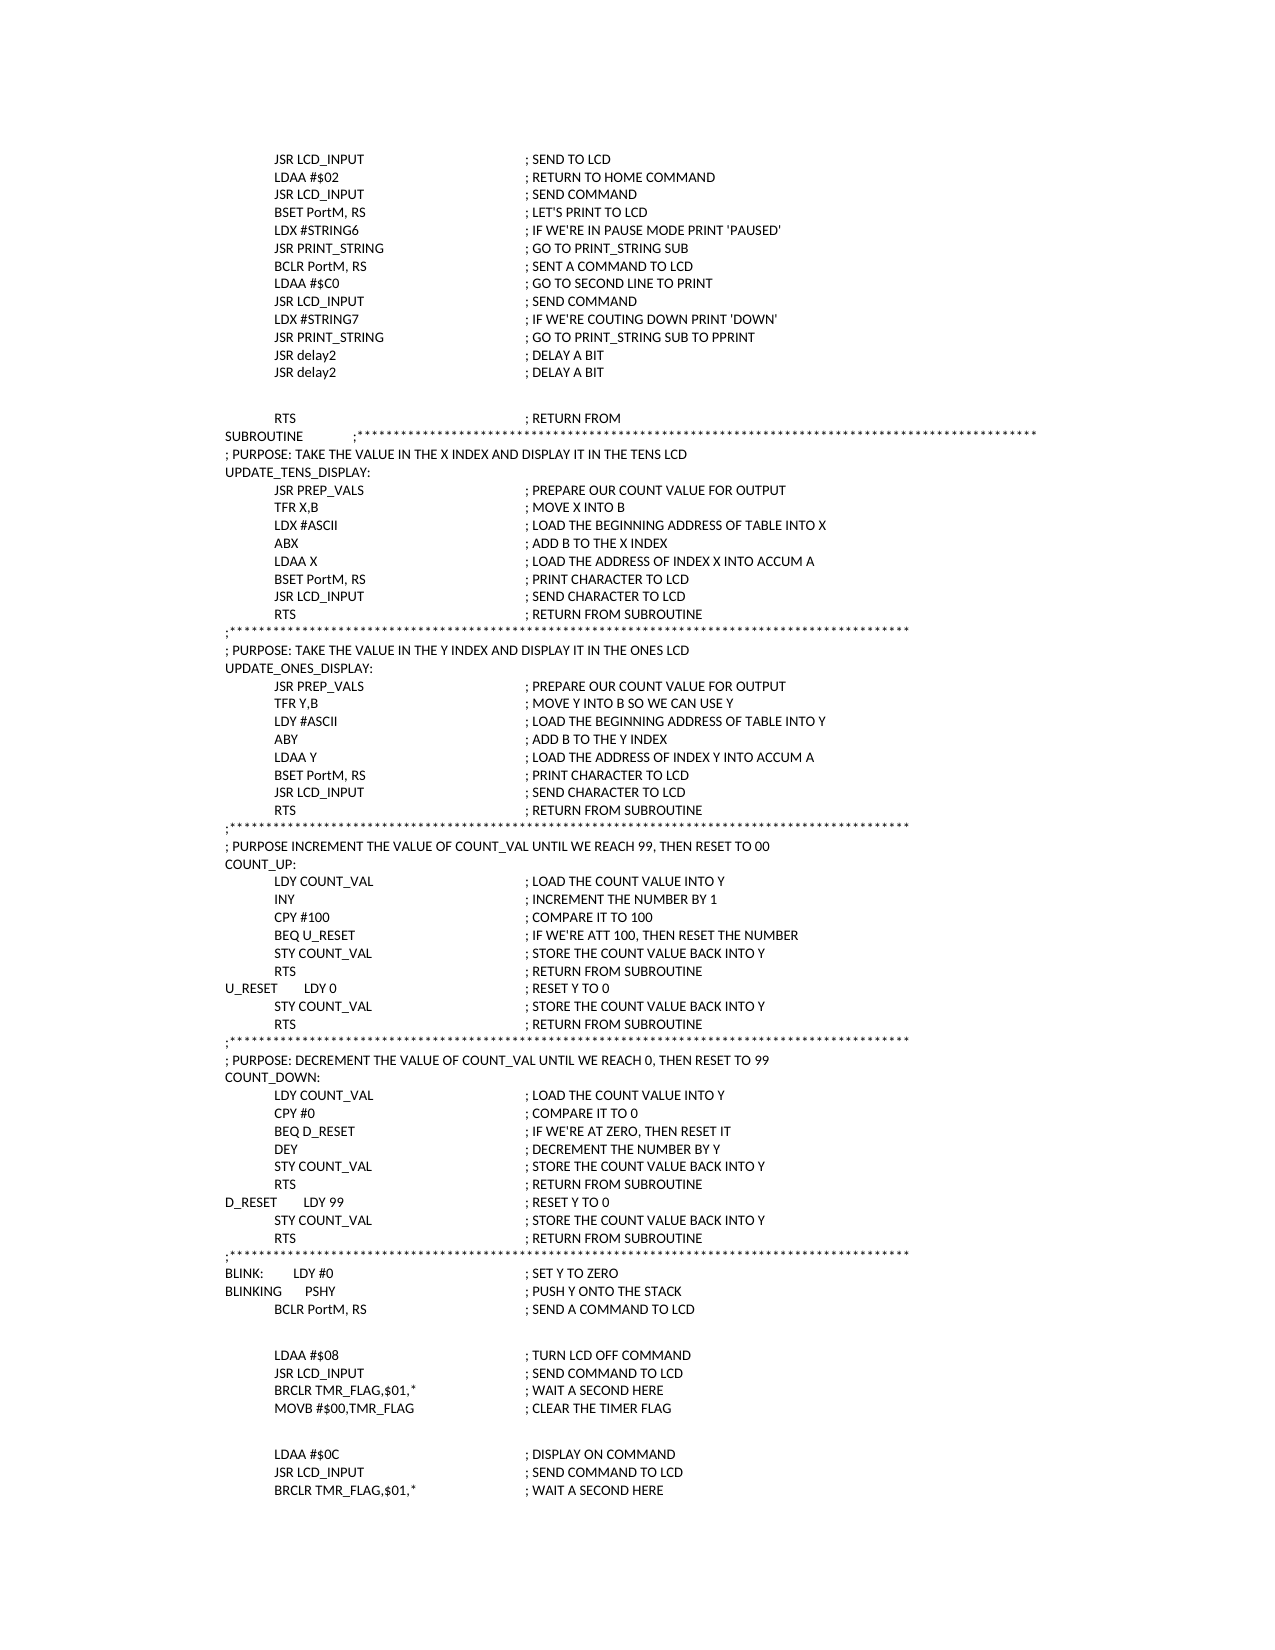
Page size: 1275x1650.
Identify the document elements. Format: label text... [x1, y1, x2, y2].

text BEQ U_RESET ; IF WE'RE ATT 100, THEN RESET THE NUMBER [225, 926, 1125, 944]
text RTS ; RETURN FROM SUBROUTINE [225, 801, 1125, 819]
text LDY #ASCII ; LOAD THE BEGINNING ADDRESS OF TABLE INTO Y [225, 712, 1125, 730]
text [225, 1399, 1125, 1417]
text U_RESET LDY 0 ; RESET Y TO 0 [225, 979, 1125, 997]
text CPY #100 ; COMPARE IT TO 100 [225, 908, 1125, 926]
text TFR Y,B ; MOVE Y INTO B SO WE CAN USE Y [225, 694, 1125, 712]
text BSET PortM, RS ; PRINT CHARACTER TO LCD [225, 766, 1125, 784]
text STY COUNT_VAL ; STORE THE COUNT VALUE BACK INTO Y [225, 997, 1125, 1015]
text LDX #ASCII ; LOAD THE BEGINNING ADDRESS OF TABLE INTO X [225, 516, 1125, 534]
text UPDATE_ONES_DISPLAY: [225, 659, 1125, 677]
text BSET PortM, RS ; LET'S PRINT TO LCD [225, 203, 1125, 221]
text DEY ; DECREMENT THE NUMBER BY Y [225, 1140, 1125, 1158]
text COUNT_UP: [225, 855, 1125, 873]
text JSR LCD_INPUT ; SEND COMMAND TO LCD [225, 1463, 1125, 1481]
text BCLR PortM, RS ; SEND A COMMAND TO LCD [225, 1300, 1125, 1318]
text LDY COUNT_VAL ; LOAD THE COUNT VALUE INTO Y [225, 873, 1125, 891]
text ; PURPOSE: TAKE THE VALUE IN THE Y INDEX AND DISPLAY IT IN THE ONES LCD [225, 641, 1125, 659]
text INY ; INCREMENT THE NUMBER BY 1 [225, 891, 1125, 908]
text COUNT_DOWN: [225, 1069, 1125, 1086]
text TFR X,B ; MOVE X INTO B [225, 499, 1125, 516]
text LDAA #$C0 ; GO TO SECOND LINE TO PRINT [225, 275, 1125, 292]
text LDY COUNT_VAL ; LOAD THE COUNT VALUE INTO Y [225, 1086, 1125, 1104]
text RTS ; RETURN FROM SUBROUTINE [225, 1015, 1125, 1033]
text JSR delay2 ; DELAY A BIT [225, 346, 1125, 364]
text LDAA #$08 ; TURN LCD OFF COMMAND [225, 1346, 1125, 1364]
text LDAA X ; LOAD THE ADDRESS OF INDEX X INTO ACCUM A [225, 552, 1125, 570]
text BSET PortM, RS ; PRINT CHARACTER TO LCD [225, 570, 1125, 588]
text ;********************************************************************************************** [225, 1033, 1125, 1051]
text LDAA #$0C ; DISPLAY ON COMMAND [225, 1445, 1125, 1463]
text JSR PREP_VALS ; PREPARE OUR COUNT VALUE FOR OUTPUT [225, 481, 1125, 499]
text ;********************************************************************************************** [225, 623, 1125, 641]
text LDAA #$02 ; RETURN TO HOME COMMAND [225, 168, 1125, 186]
text ; PURPOSE: TAKE THE VALUE IN THE X INDEX AND DISPLAY IT IN THE TENS LCD [225, 445, 1125, 463]
text BLINKING PSHY ; PUSH Y ONTO THE STACK [225, 1282, 1125, 1300]
text RTS ; RETURN FROM SUBROUTINE [225, 962, 1125, 979]
text LDX #STRING7 ; IF WE'RE COUTING DOWN PRINT 'DOWN' [225, 310, 1125, 328]
text CPY #0 ; COMPARE IT TO 0 [225, 1104, 1125, 1122]
text ; PURPOSE: DECREMENT THE VALUE OF COUNT_VAL UNTIL WE REACH 0, THEN RESET TO 99 [225, 1051, 1125, 1069]
text JSR LCD_INPUT ; SEND COMMAND [225, 186, 1125, 203]
text STY COUNT_VAL ; STORE THE COUNT VALUE BACK INTO Y [225, 944, 1125, 962]
text JSR PRINT_STRING ; GO TO PRINT_STRING SUB [225, 239, 1125, 257]
text STY COUNT_VAL ; STORE THE COUNT VALUE BACK INTO Y [225, 1211, 1125, 1229]
text BRCLR TMR_FLAG,$01,* ; WAIT A SECOND HERE [225, 1481, 1125, 1499]
text JSR LCD_INPUT ; SEND COMMAND TO LCD [225, 1364, 1125, 1382]
text ABX ; ADD B TO THE X INDEX [225, 534, 1125, 552]
text JSR LCD_INPUT ; SEND COMMAND [225, 292, 1125, 310]
text RTS ; RETURN FROM SUBROUTINE ;********************************************************************************************** [225, 409, 1125, 445]
text D_RESET LDY 99 ; RESET Y TO 0 [225, 1193, 1125, 1211]
text LDX #STRING6 ; IF WE'RE IN PAUSE MODE PRINT 'PAUSED' [225, 221, 1125, 239]
text JSR LCD_INPUT ; SEND CHARACTER TO LCD [225, 784, 1125, 801]
text JSR LCD_INPUT ; SEND TO LCD [225, 150, 1125, 168]
text ;********************************************************************************************** [225, 819, 1125, 837]
text BCLR PortM, RS ; SENT A COMMAND TO LCD [225, 257, 1125, 275]
text LDAA Y ; LOAD THE ADDRESS OF INDEX Y INTO ACCUM A [225, 748, 1125, 766]
text JSR delay2 ; DELAY A BIT [225, 364, 1125, 382]
text RTS ; RETURN FROM SUBROUTINE [225, 606, 1125, 623]
text JSR PRINT_STRING ; GO TO PRINT_STRING SUB TO PPRINT [225, 328, 1125, 346]
text ABY ; ADD B TO THE Y INDEX [225, 730, 1125, 748]
text BLINK: LDY #0 ; SET Y TO ZERO [225, 1264, 1125, 1282]
text JSR PREP_VALS ; PREPARE OUR COUNT VALUE FOR OUTPUT [225, 677, 1125, 694]
text RTS ; RETURN FROM SUBROUTINE [225, 1176, 1125, 1193]
text UPDATE_TENS_DISPLAY: [225, 463, 1125, 481]
text JSR LCD_INPUT ; SEND CHARACTER TO LCD [225, 588, 1125, 606]
text BRCLR TMR_FLAG,$01,* ; WAIT A SECOND HERE [225, 1382, 1125, 1399]
text ;********************************************************************************************** [225, 1247, 1125, 1264]
text RTS ; RETURN FROM SUBROUTINE [225, 1229, 1125, 1247]
text STY COUNT_VAL ; STORE THE COUNT VALUE BACK INTO Y [225, 1158, 1125, 1176]
text ; PURPOSE INCREMENT THE VALUE OF COUNT_VAL UNTIL WE REACH 99, THEN RESET TO 00 [225, 837, 1125, 855]
text BEQ D_RESET ; IF WE'RE AT ZERO, THEN RESET IT [225, 1122, 1125, 1140]
